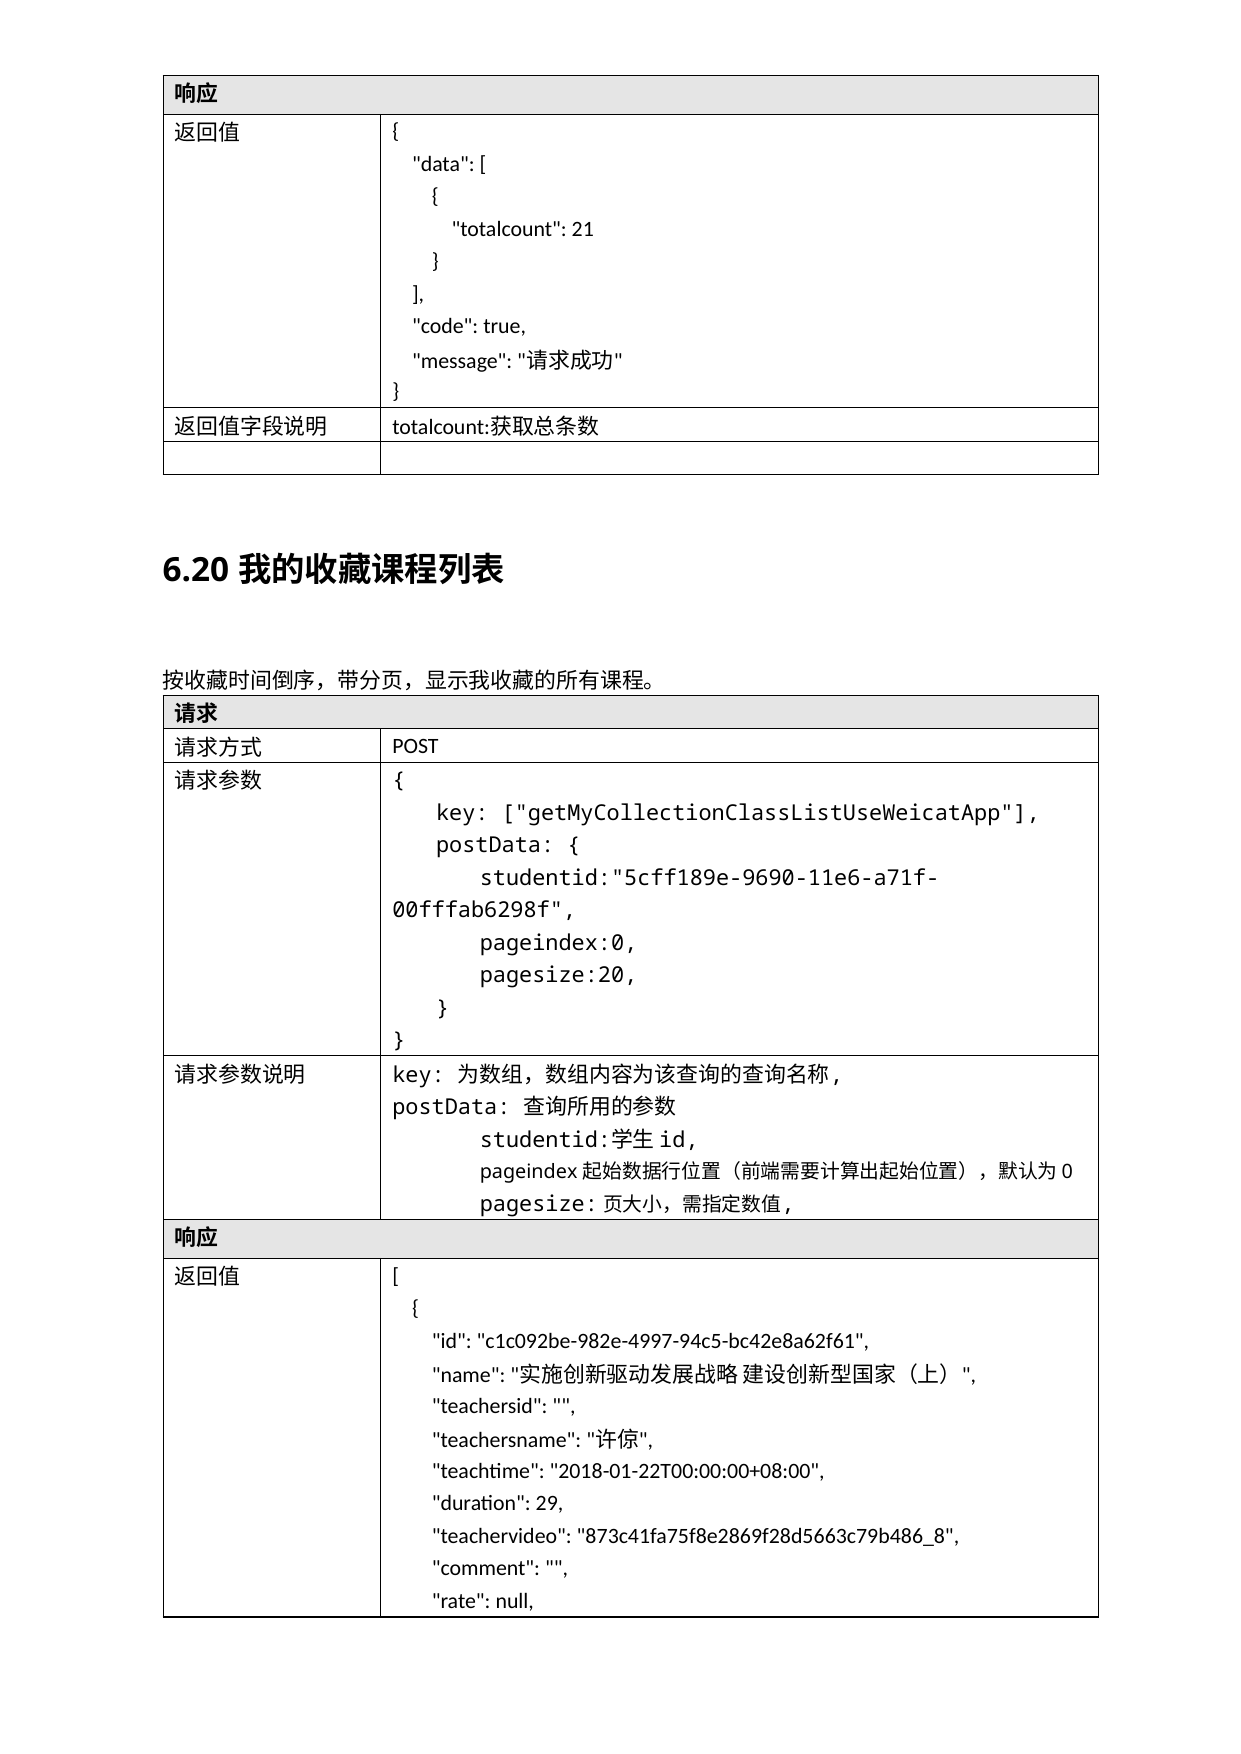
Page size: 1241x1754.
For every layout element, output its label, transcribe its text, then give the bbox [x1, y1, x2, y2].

table_cell { "data": [ { "totalcount": 21 } ], "code": true, "message": "请求成功" } [381, 115, 1098, 407]
table_cell 请求参数 [164, 763, 380, 1055]
table_cell 返回值 [164, 1259, 380, 1616]
table_cell key: 为数组，数组内容为该查询的查询名称, postData: 查询所用的参数 studentid:学生id, pageindex 起始数据行位置（前端需要计算出起始位置），默认为0 pagesize: 页大小，需指定数值, [381, 1056, 1098, 1219]
table_cell totalcount:获取总条数 [381, 408, 1098, 441]
table_cell 请求参数说明 [164, 1056, 380, 1219]
subtitle 6.20 我的收藏课程列表 [162, 535, 1053, 600]
table_cell POST [381, 729, 1098, 762]
table_cell 响应 [164, 76, 1098, 114]
table_cell 返回值 [164, 115, 380, 407]
text 按收藏时间倒序，带分页，显示我收藏的所有课程。 [162, 662, 1053, 695]
table_cell 返回值字段说明 [164, 408, 380, 441]
table_cell { key: ["getMyCollectionClassListUseWeicatApp"], postData: { studentid:"5cff189e-9690-11e6-a71f-00fffab6298f", pageindex:0, pagesize:20, } } [381, 763, 1098, 1055]
table_cell [381, 442, 1098, 474]
table_header 请求 [164, 696, 1098, 728]
table_cell 响应 [164, 1220, 1098, 1258]
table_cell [381, 1259, 1098, 1616]
table_cell [164, 442, 380, 474]
table_cell 请求方式 [164, 729, 380, 762]
